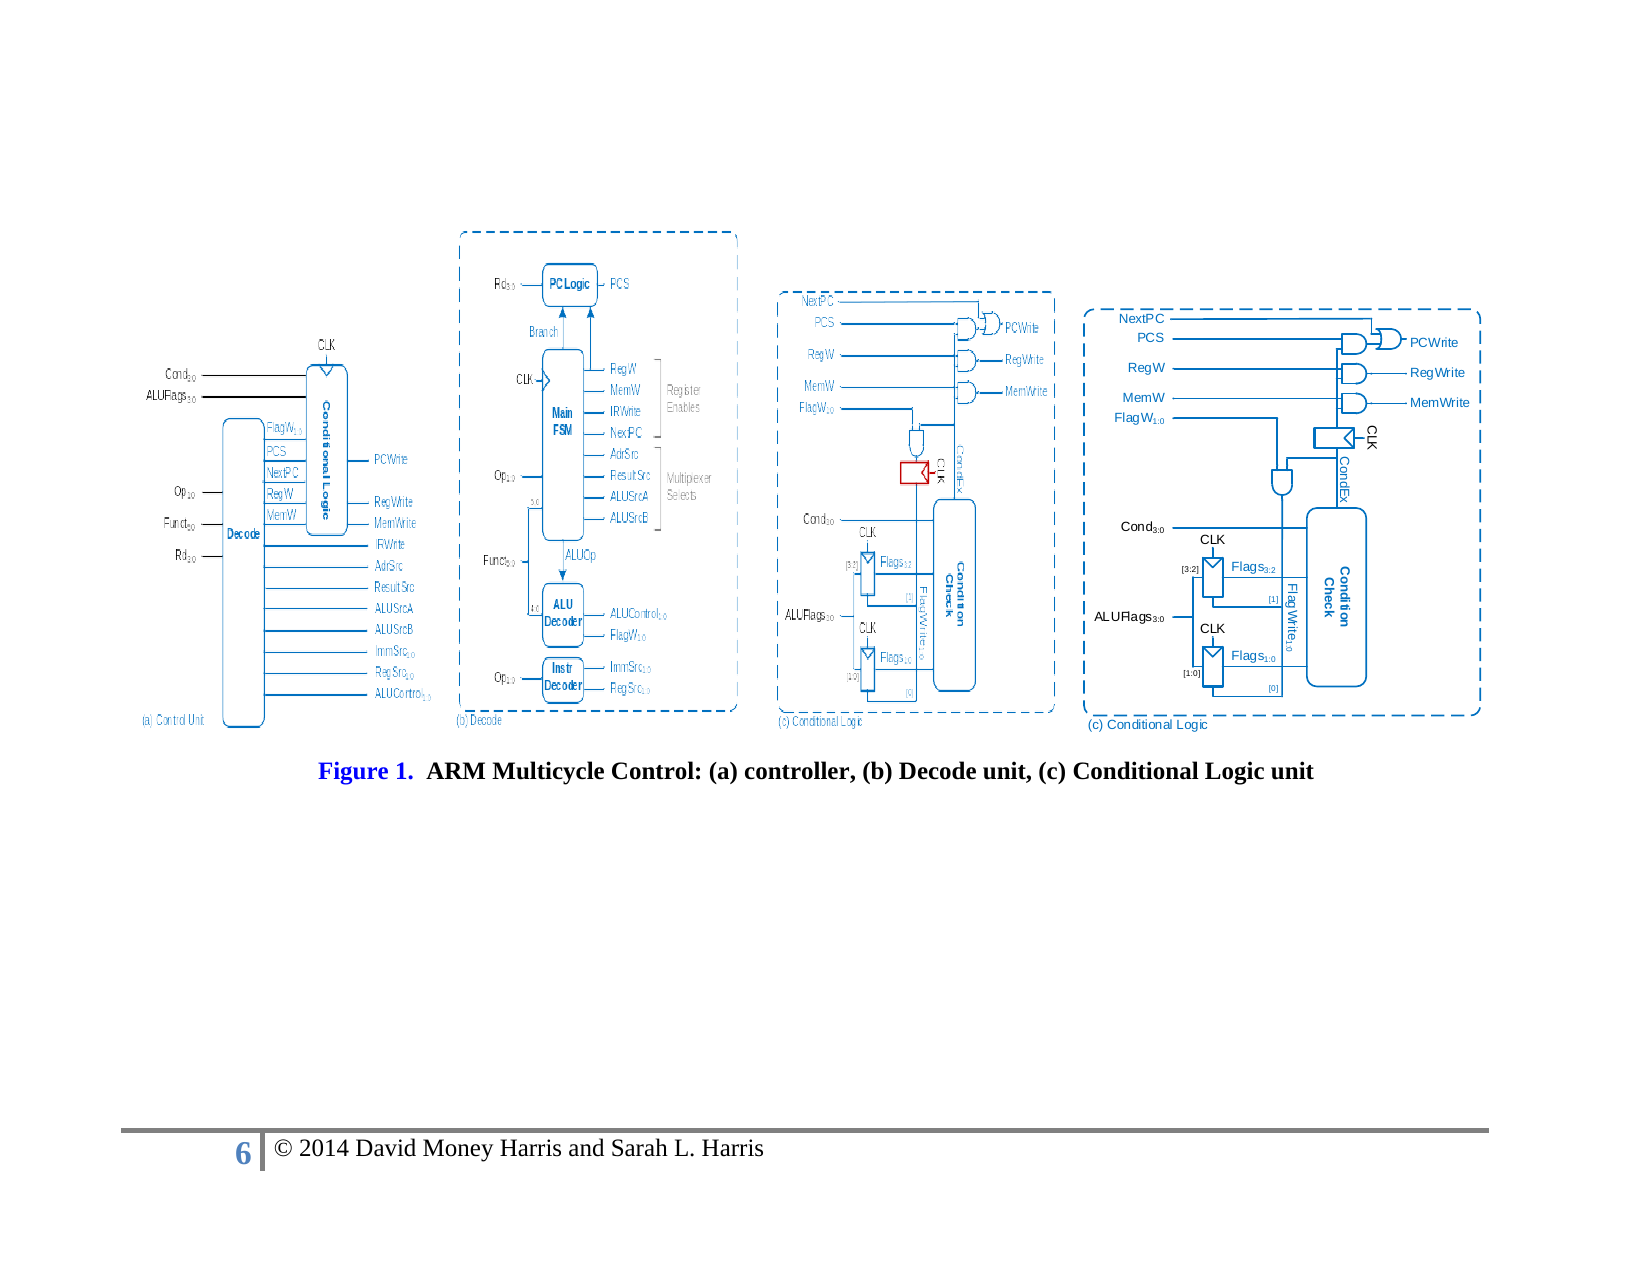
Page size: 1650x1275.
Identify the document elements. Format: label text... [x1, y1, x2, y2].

text Figure 1. ARM Multicycle Control: (a) controller, (b) Decode unit, (c) Conditional Logic unit [132, 756, 1500, 785]
